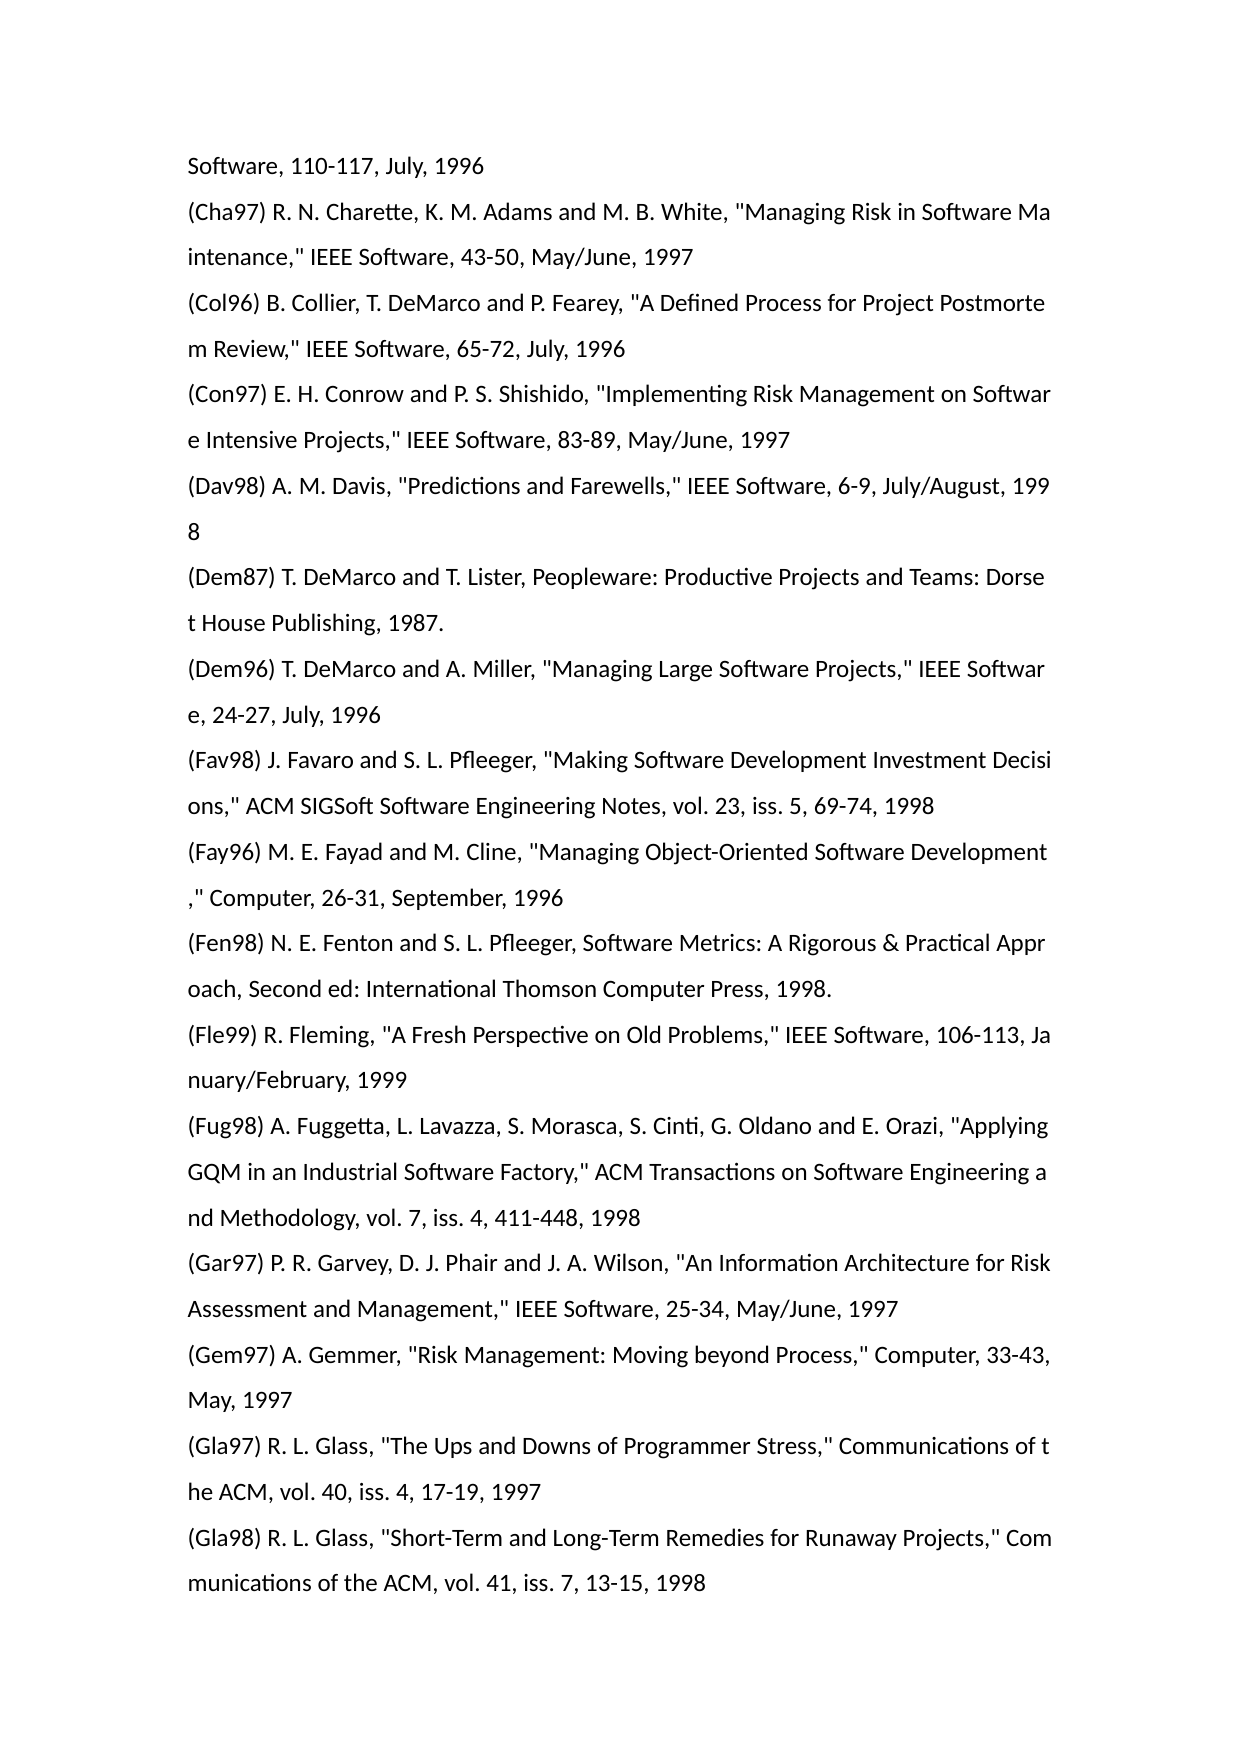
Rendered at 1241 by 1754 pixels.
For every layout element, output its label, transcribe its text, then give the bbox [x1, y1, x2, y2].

text (Dem96) T. DeMarco and A. Miller, "Managing Large Software Projects," IEEE Software, 24-27, July, 1996 [187, 653, 1053, 729]
text (Gar97) P. R. Garvey, D. J. Phair and J. A. Wilson, "An Information Architecture for Risk Assessment and Management," IEEE Software, 25-34, May/June, 1997 [187, 1247, 1053, 1324]
text (Gla97) R. L. Glass, "The Ups and Downs of Programmer Stress," Communications of the ACM, vol. 40, iss. 4, 17-19, 1997 [187, 1430, 1053, 1507]
text (Fav98) J. Favaro and S. L. Pfleeger, "Making Software Development Investment Decisions," ACM SIGSoft Software Engineering Notes, vol. 23, iss. 5, 69-74, 1998 [187, 744, 1053, 821]
text (Con97) E. H. Conrow and P. S. Shishido, "Implementing Risk Management on Software Intensive Projects," IEEE Software, 83-89, May/June, 1997 [187, 379, 1053, 455]
text (Gla98) R. L. Glass, "Short-Term and Long-Term Remedies for Runaway Projects," Communications of the ACM, vol. 41, iss. 7, 13-15, 1998 [187, 1522, 1053, 1598]
text (Dav98) A. M. Davis, "Predictions and Farewells," IEEE Software, 6-9, July/August, 1998 [187, 470, 1053, 546]
text (Fle99) R. Fleming, "A Fresh Perspective on Old Problems," IEEE Software, 106-113, January/February, 1999 [187, 1019, 1053, 1095]
text (Fug98) A. Fuggetta, L. Lavazza, S. Morasca, S. Cinti, G. Oldano and E. Orazi, "Applying GQM in an Industrial Software Factory," ACM Transactions on Software Engineering and Methodology, vol. 7, iss. 4, 411-448, 1998 [187, 1110, 1053, 1232]
text (Gem97) A. Gemmer, "Risk Management: Moving beyond Process," Computer, 33-43, May, 1997 [187, 1339, 1053, 1415]
text (Fay96) M. E. Fayad and M. Cline, "Managing Object-Oriented Software Development," Computer, 26-31, September, 1996 [187, 836, 1053, 912]
text (Cha97) R. N. Charette, K. M. Adams and M. B. White, "Managing Risk in Software Maintenance," IEEE Software, 43-50, May/June, 1997 [187, 196, 1053, 272]
text (Fen98) N. E. Fenton and S. L. Pfleeger, Software Metrics: A Rigorous & Practical Approach, Second ed: International Thomson Computer Press, 1998. [187, 927, 1053, 1004]
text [187, 150, 1053, 181]
text (Col96) B. Collier, T. DeMarco and P. Fearey, "A Defined Process for Project Postmortem Review," IEEE Software, 65-72, July, 1996 [187, 287, 1053, 363]
text (Dem87) T. DeMarco and T. Lister, Peopleware: Productive Projects and Teams: Dorset House Publishing, 1987. [187, 562, 1053, 638]
